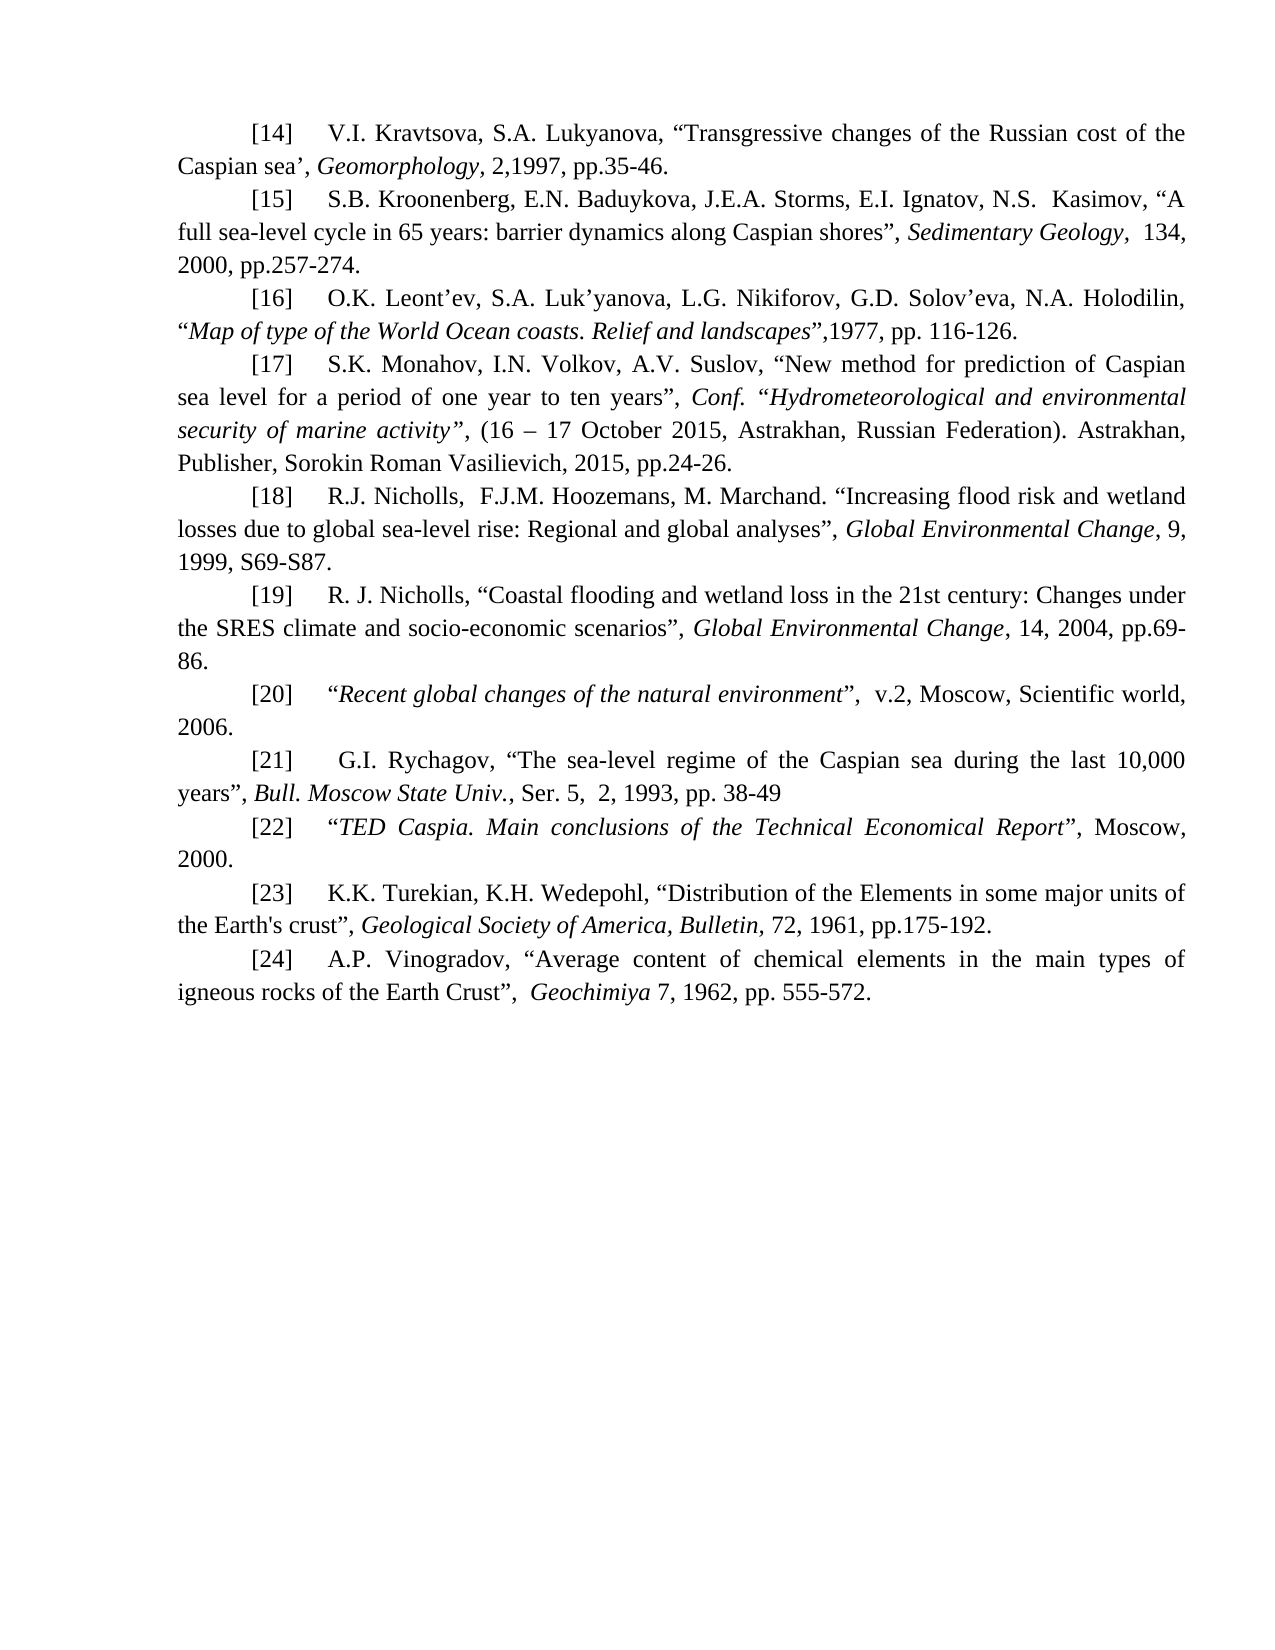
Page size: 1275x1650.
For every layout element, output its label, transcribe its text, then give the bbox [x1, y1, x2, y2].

text [20] “Recent global changes of the natural environment”, v.2, Moscow, Scientific world, 2006. [177, 679, 1186, 741]
text [16] O.K. Leont’ev, S.A. Luk’yanova, L.G. Nikiforov, G.D. Solov’eva, N.A. Holodilin, “Map of type of the World Ocean coasts. Relief and landscapes”,1977, pp. 116-126. [177, 283, 1186, 345]
text [18] R.J. Nicholls, F.J.M. Hoozemans, M. Marchand. “Increasing flood risk and wetland losses due to global sea-level rise: Regional and global analyses”, Global Environmental Change, 9, 1999, S69-S87. [177, 481, 1186, 576]
text [14] V.I. Kravtsova, S.A. Lukyanova, “Transgressive changes of the Russian cost of the Caspian sea’, Geomorphology, 2,1997, pp.35-46. [177, 118, 1186, 180]
text [15] S.B. Kroonenberg, E.N. Baduykova, J.E.A. Storms, E.I. Ignatov, N.S. Kasimov, “A full sea-level cycle in 65 years: barrier dynamics along Caspian shores”, Sedimentary Geology, 134, 2000, pp.257-274. [177, 184, 1186, 279]
text [19] R. J. Nicholls, “Coastal flooding and wetland loss in the 21st century: Changes under the SRES climate and socio-economic scenarios”, Global Environmental Change, 14, 2004, pp.69-86. [177, 580, 1186, 675]
text [23] K.K. Turekian, K.H. Wedepohl, “Distribution of the Elements in some major units of the Earth's crust”, Geological Society of America, Bulletin, 72, 1961, pp.175-192. [177, 878, 1186, 939]
text [22] “TED Caspia. Main conclusions of the Technical Economical Report”, Moscow, 2000. [177, 812, 1186, 873]
text [21] G.I. Rychagov, “The sea-level regime of the Caspian sea during the last 10,000 years”, Bull. Moscow State Univ., Ser. 5, 2, 1993, pp. 38-49 [177, 746, 1186, 807]
text [24] A.P. Vinogradov, “Average content of chemical elements in the main types of igneous rocks of the Earth Crust”, Geochimiya 7, 1962, pp. 555-572. [177, 944, 1186, 1005]
text [17] S.K. Monahov, I.N. Volkov, A.V. Suslov, “New method for prediction of Caspian sea level for a period of one year to ten years”, Conf. “Hydrometeorological and environmental security of marine activity”, (16 – 17 October 2015, Astrakhan, Russian Federation). Astrakhan, Publisher, Sorokin Roman Vasilievich, 2015, pp.24-26. [177, 349, 1186, 477]
